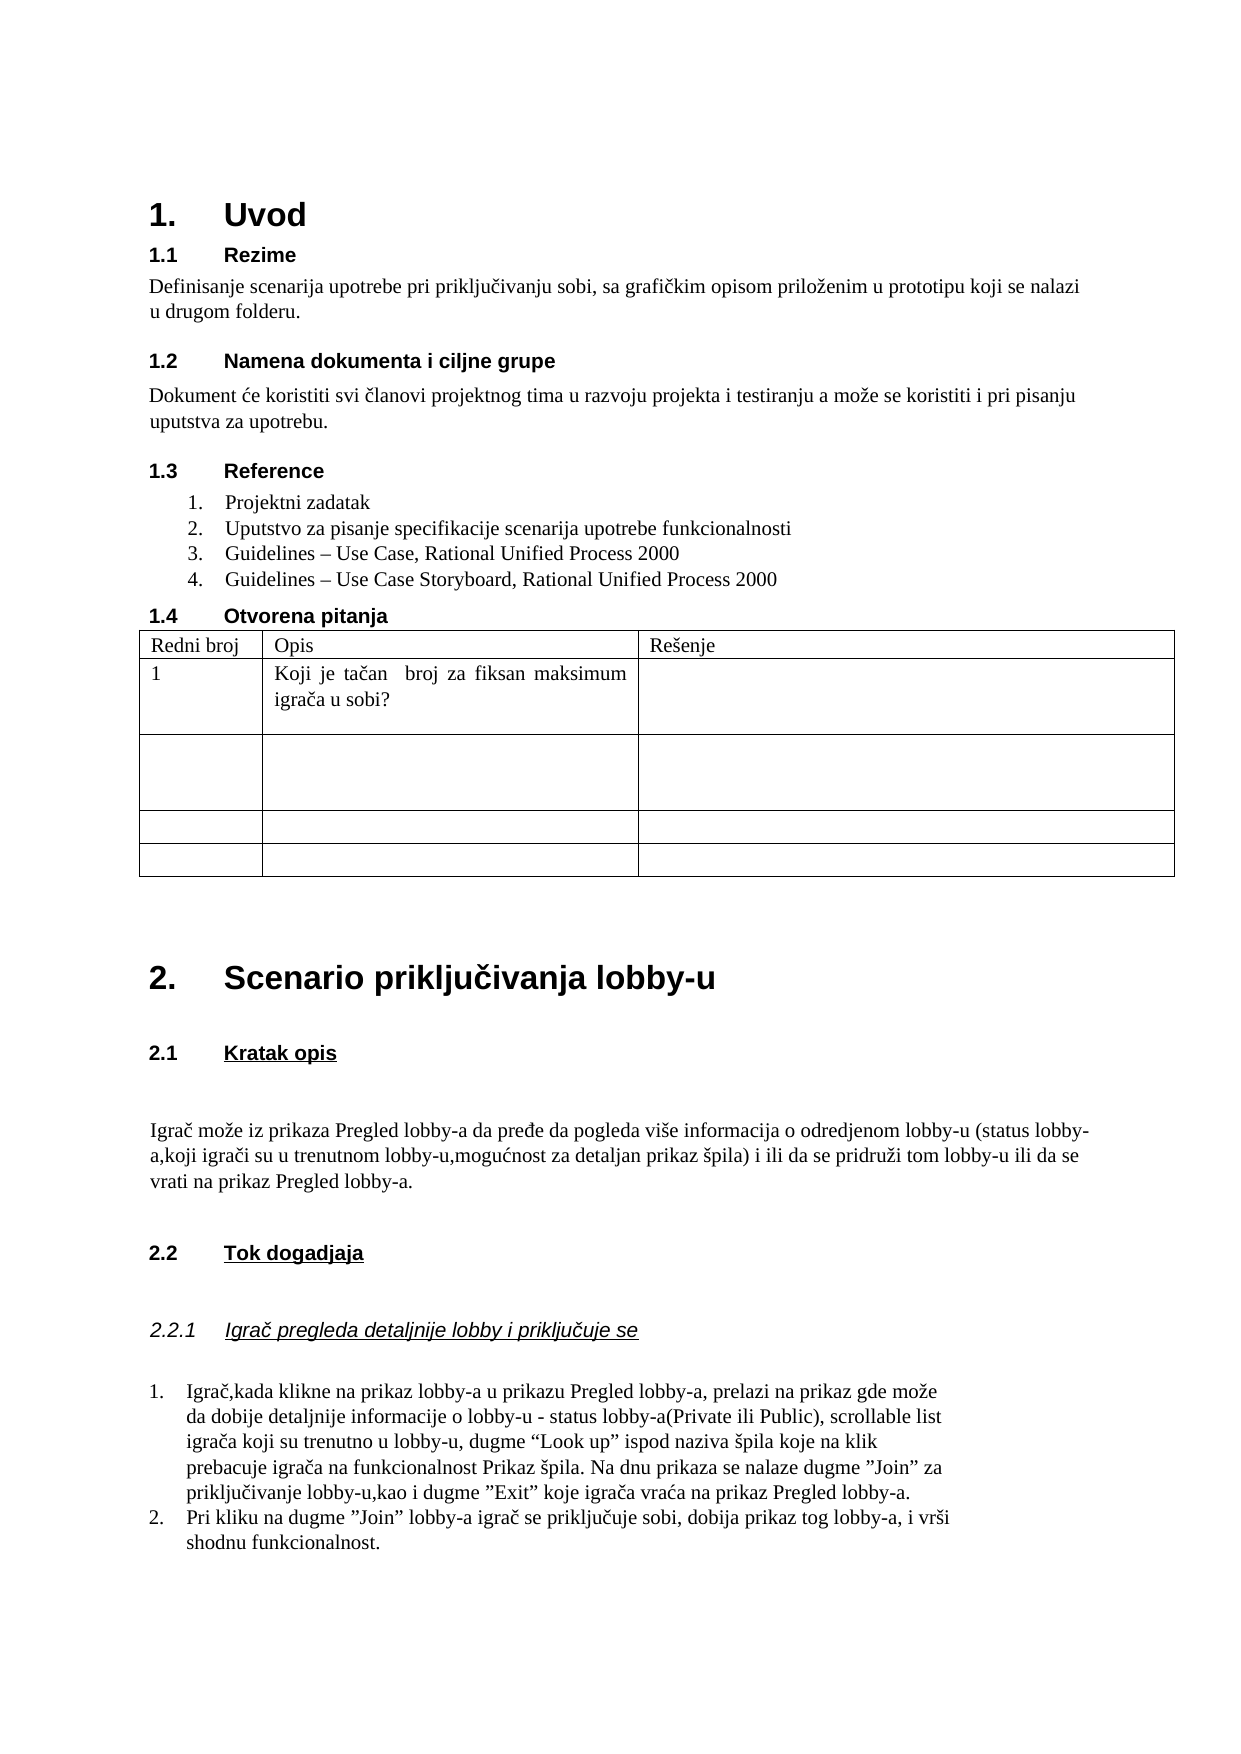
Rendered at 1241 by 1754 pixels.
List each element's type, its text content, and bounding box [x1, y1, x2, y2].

table_cell [140, 844, 262, 876]
table_cell Koji je tačan broj za fiksan maksimum igrača u sobi? [263, 659, 638, 734]
list Igrač,kada klikne na prikaz lobby-a u prikazu Pregled lobby-a, prelazi na prikaz gde može da dobije detaljnije informacije o lobby-u - status lobby-a(Private ili Public), scrollable list igrača koji su trenutno u lobby-u, dugme “Look up” ispod naziva špila koje na klik prebacuje igrača na funkcionalnost Prikaz špila. Na dnu prikaza se nalaze dugme ”Join” za priključivanje lobby-u,kao i dugme ”Exit” koje igrača vraća na prikaz Pregled lobby-a. [148, 1379, 956, 1504]
subtitle Otvorena pitanja [148, 604, 1090, 628]
subtitle Namena dokumenta i ciljne grupe [148, 349, 1090, 373]
list Projektni zadatak [187, 490, 1090, 514]
table_cell [639, 844, 1174, 876]
table_cell [263, 735, 638, 810]
subtitle Rezime [148, 243, 1090, 267]
table_cell [263, 844, 638, 876]
list Guidelines – Use Case Storyboard, Rational Unified Process 2000 [187, 567, 1090, 591]
list Uputstvo za pisanje specifikacije scenarija upotrebe funkcionalnosti [187, 516, 1090, 540]
subtitle Reference [148, 459, 1090, 483]
table_cell [140, 811, 262, 843]
table_cell [639, 735, 1174, 810]
table_header Redni broj [140, 631, 262, 658]
table_cell [263, 811, 638, 843]
subtitle Tok dogadjaja [148, 1241, 1090, 1264]
subtitle Igrač pregleda detaljnije lobby i priključuje se [150, 1318, 1090, 1342]
text Igrač može iz prikaza Pregled lobby-a da pređe da pogleda više informacija o odredjenom lobby-u (status lobby-a,koji igrači su u trenutnom lobby-u,mogućnost za detaljan prikaz špila) i ili da se pridruži tom lobby-u ili da se vrati na prikaz Pregled lobby-a. [150, 1118, 1090, 1193]
text Dokument će koristiti svi članovi projektnog tima u razvoju projekta i testiranju a može se koristiti i pri pisanju uputstva za upotrebu. [148, 383, 1090, 433]
subtitle Uvod [148, 195, 1090, 234]
subtitle Scenario priključivanja lobby-u [148, 958, 1090, 997]
table_cell [140, 735, 262, 810]
subtitle Kratak opis [148, 1040, 1090, 1064]
table_cell [639, 659, 1174, 734]
list Pri kliku na dugme ”Join” lobby-a igrač se priključuje sobi, dobija prikaz tog lobby-a, i vrši shodnu funkcionalnost. [148, 1505, 956, 1554]
list Guidelines – Use Case, Rational Unified Process 2000 [187, 541, 1090, 565]
table_cell [639, 811, 1174, 843]
text Definisanje scenarija upotrebe pri priključivanju sobi, sa grafičkim opisom priloženim u prototipu koji se nalazi u drugom folderu. [148, 274, 1090, 323]
table_header Rešenje [639, 631, 1174, 658]
table_header Opis [263, 631, 638, 658]
table_cell 1 [140, 659, 262, 734]
